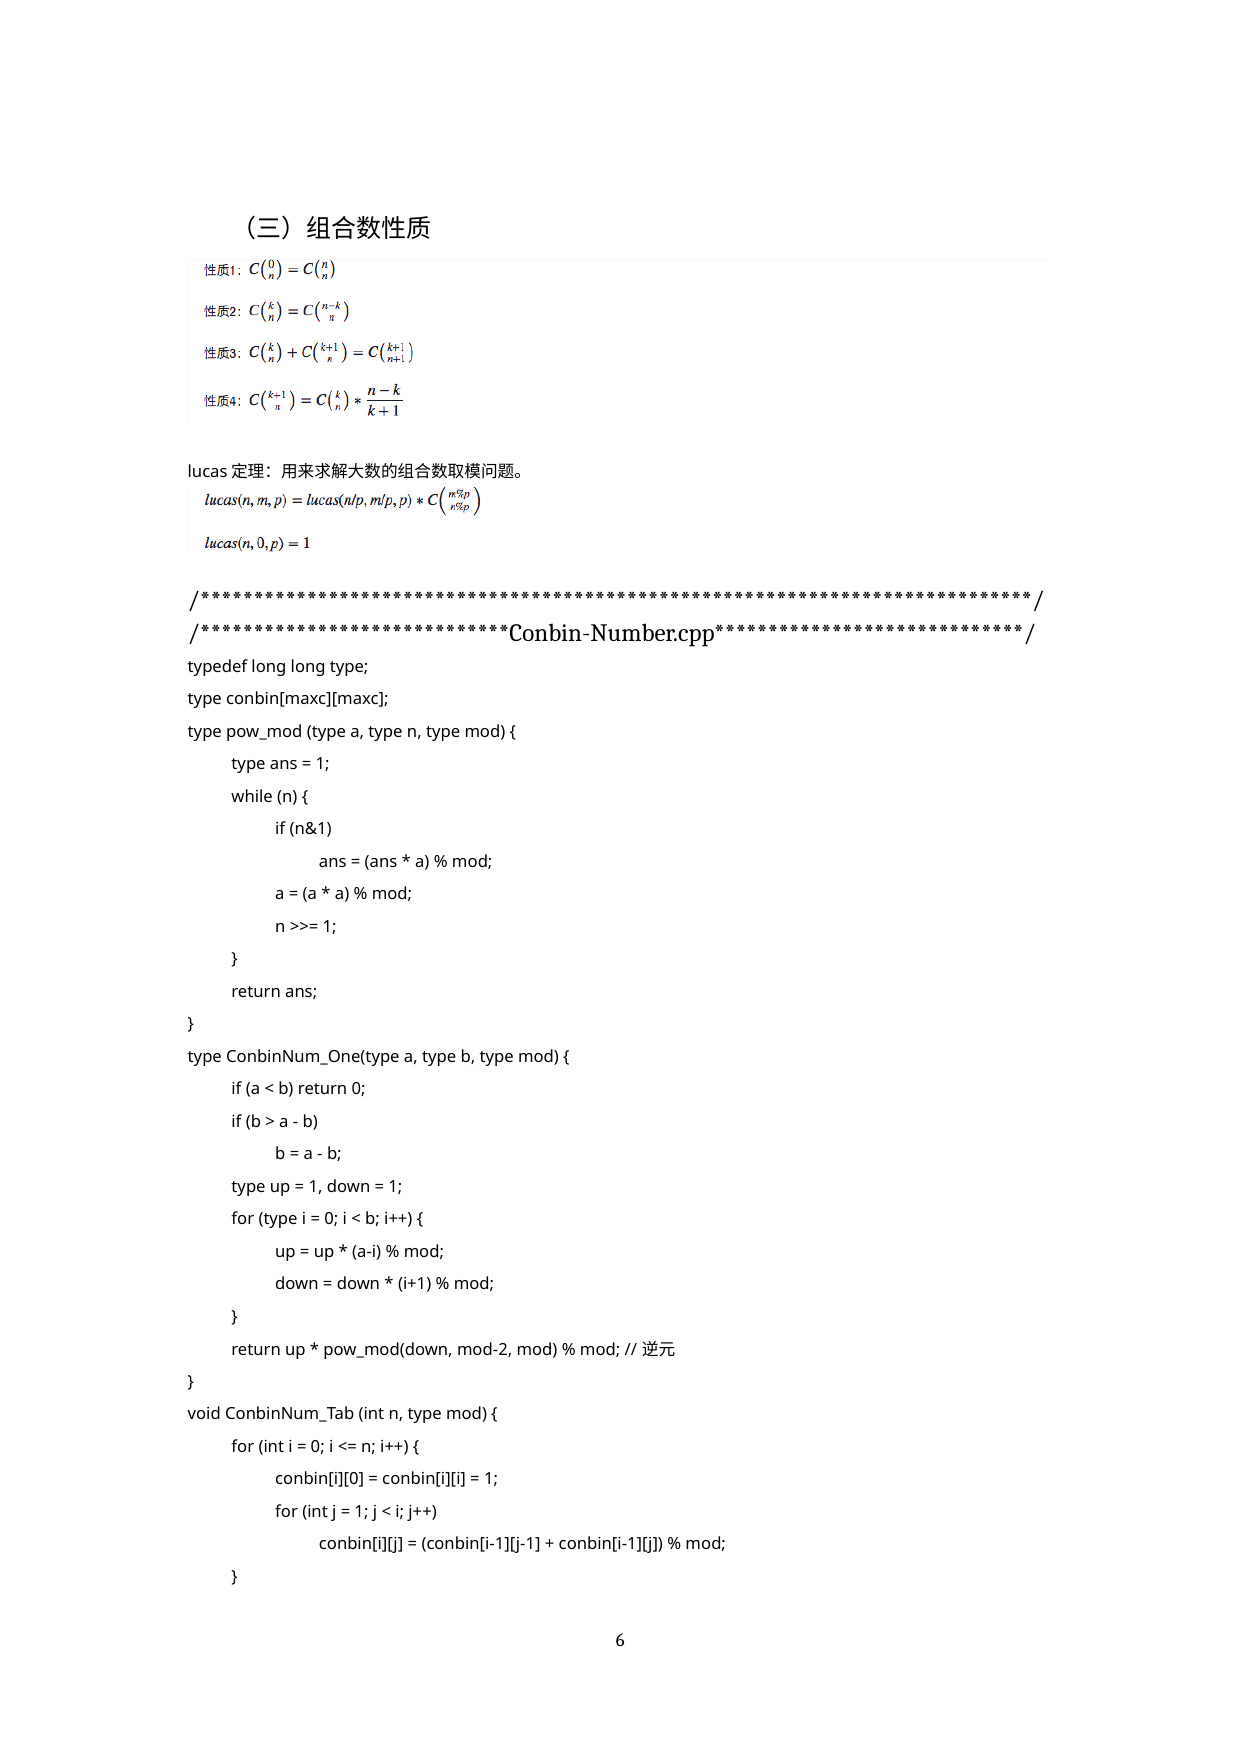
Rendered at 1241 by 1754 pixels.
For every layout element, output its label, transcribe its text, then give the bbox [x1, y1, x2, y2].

text conbin[i][0] = conbin[i][i] = 1; [187, 1462, 1053, 1494]
text if (b > a - b) [187, 1104, 1053, 1137]
text } [187, 1364, 1053, 1397]
text while (n) { [187, 779, 1053, 812]
text } [187, 1299, 1053, 1332]
text return up * pow_mod(down, mod-2, mod) % mod; // 逆元 [187, 1332, 1053, 1364]
text type conbin[maxc][maxc]; [187, 682, 1053, 714]
text for (int j = 1; j < i; j++) [187, 1494, 1053, 1527]
text if (a < b) return 0; [187, 1072, 1053, 1104]
text if (n&1) [187, 812, 1053, 844]
text a = (a * a) % mod; [187, 877, 1053, 909]
text type up = 1, down = 1; [187, 1169, 1053, 1202]
text /*****************************Conbin-Number.cpp*****************************/ [187, 617, 1053, 649]
text } [187, 942, 1053, 974]
text /******************************************************************************/ [187, 584, 1053, 617]
picture [187, 487, 1050, 555]
text type ans = 1; [187, 747, 1053, 779]
text ans = (ans * a) % mod; [187, 844, 1053, 877]
text for (type i = 0; i < b; i++) { [187, 1202, 1053, 1234]
text b = a - b; [187, 1137, 1053, 1169]
text n >>= 1; [187, 909, 1053, 942]
text conbin[i][j] = (conbin[i-1][j-1] + conbin[i-1][j]) % mod; [187, 1527, 1053, 1559]
text （三）组合数性质 [187, 194, 1053, 259]
text void ConbinNum_Tab (int n, type mod) { [187, 1397, 1053, 1429]
text for (int i = 0; i <= n; i++) { [187, 1429, 1053, 1462]
text type pow_mod (type a, type n, type mod) { [187, 714, 1053, 747]
text type ConbinNum_One(type a, type b, type mod) { [187, 1039, 1053, 1072]
text down = down * (i+1) % mod; [187, 1267, 1053, 1299]
text } [187, 1559, 1053, 1592]
text return ans; [187, 974, 1053, 1007]
text up = up * (a-i) % mod; [187, 1234, 1053, 1267]
text typedef long long type; [187, 649, 1053, 682]
text } [187, 1007, 1053, 1039]
text lucas定理：用来求解大数的组合数取模问题。 [187, 454, 1053, 487]
picture [187, 259, 1050, 425]
